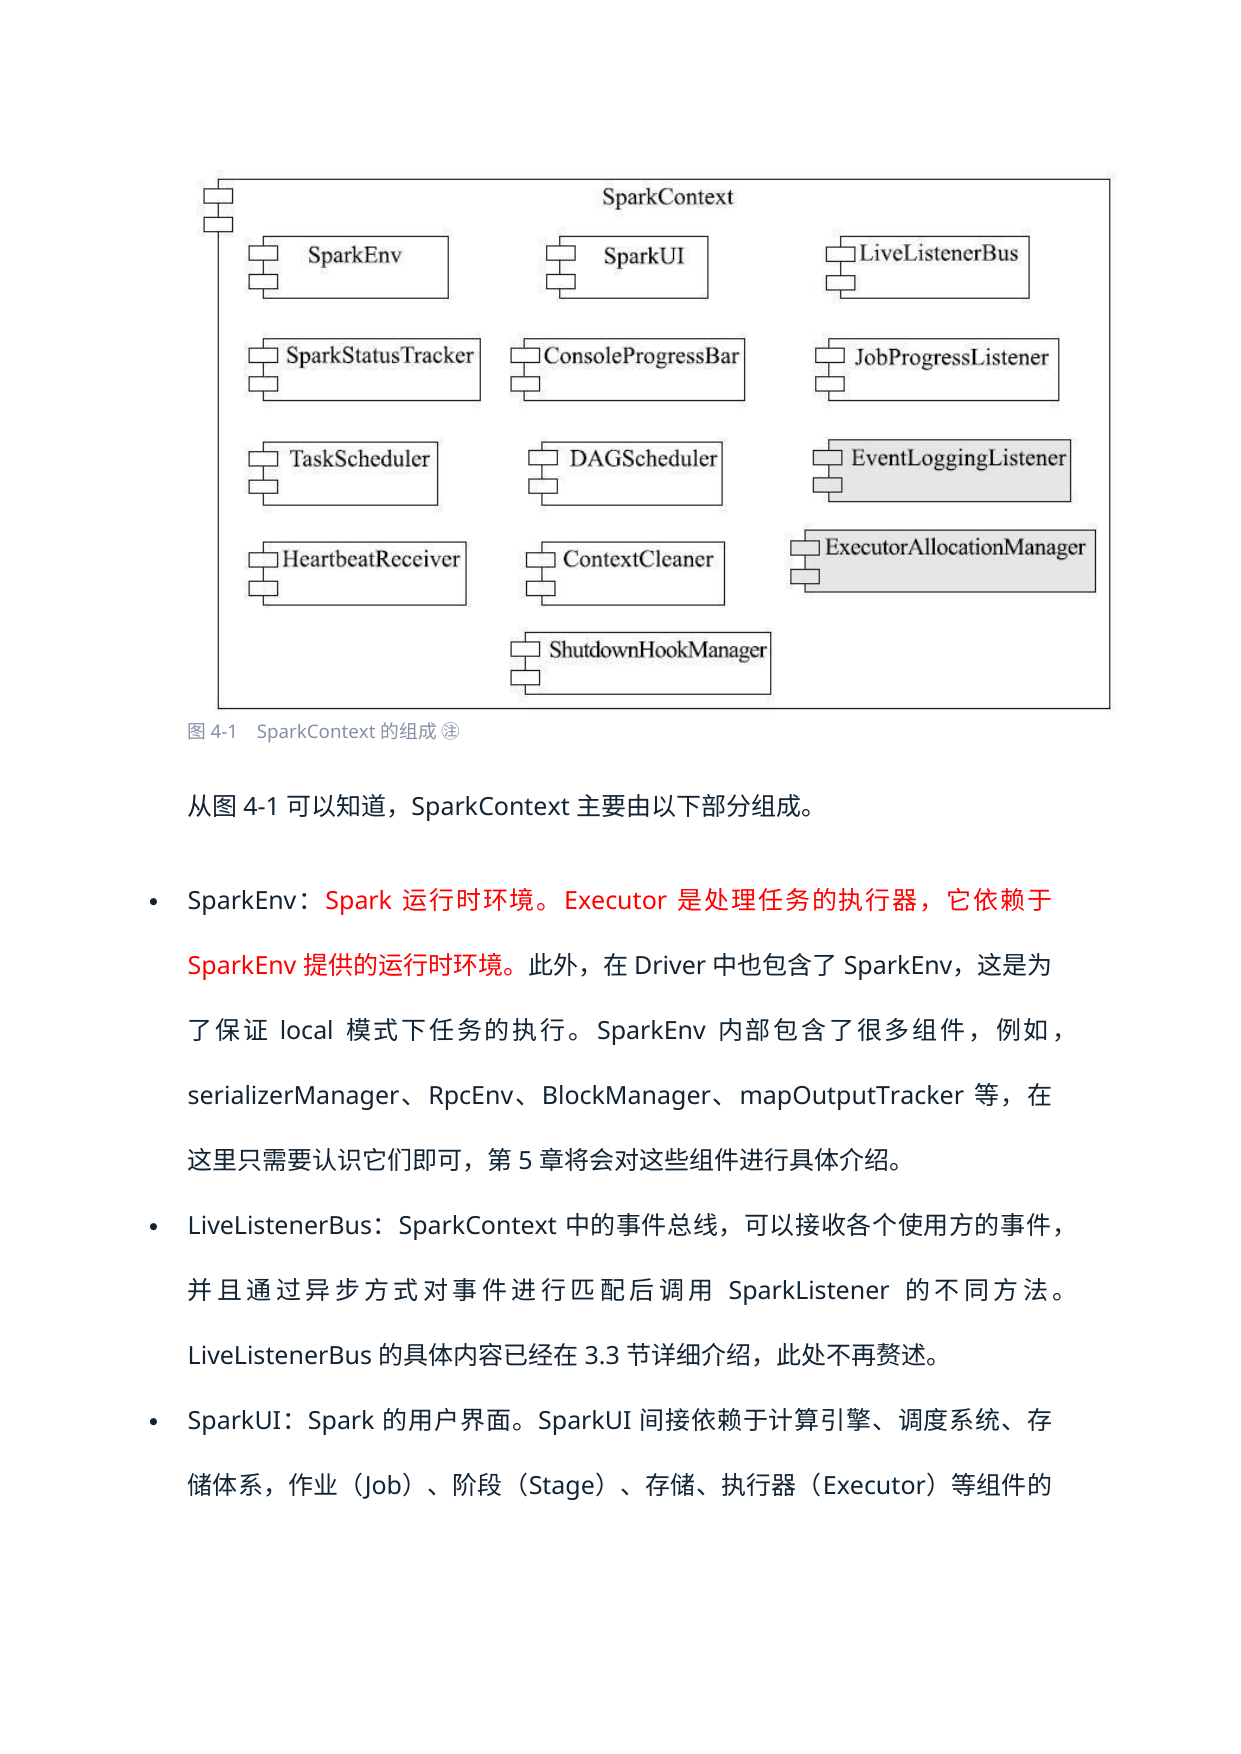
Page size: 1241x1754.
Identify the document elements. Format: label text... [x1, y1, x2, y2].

picture [187, 162, 1127, 714]
text 图 4-1 SparkContext 的组成 ㊟ [187, 714, 1053, 747]
list SparkEnv：Spark 运行时环境。Executor 是处理任务的执行器，它依赖于 SparkEnv 提供的运行时环境。此外，在 Driver 中也包含了 SparkEnv，这是为了保证 local 模式下任务的执行。SparkEnv 内部包含了很多组件，例如，serializerManager、RpcEnv、BlockManager、mapOutputTracker 等，在这里只需要认识它们即可，第 5 章将会对这些组件进行具体介绍。 [150, 866, 1053, 1191]
text 从图 4-1 可以知道，SparkContext 主要由以下部分组成。 [187, 772, 1053, 837]
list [150, 1386, 1053, 1516]
list LiveListenerBus：SparkContext 中的事件总线，可以接收各个使用方的事件，并且通过异步方式对事件进行匹配后调用 SparkListener 的不同方法。LiveListenerBus 的具体内容已经在 3.3 节详细介绍，此处不再赘述。 [150, 1191, 1053, 1386]
